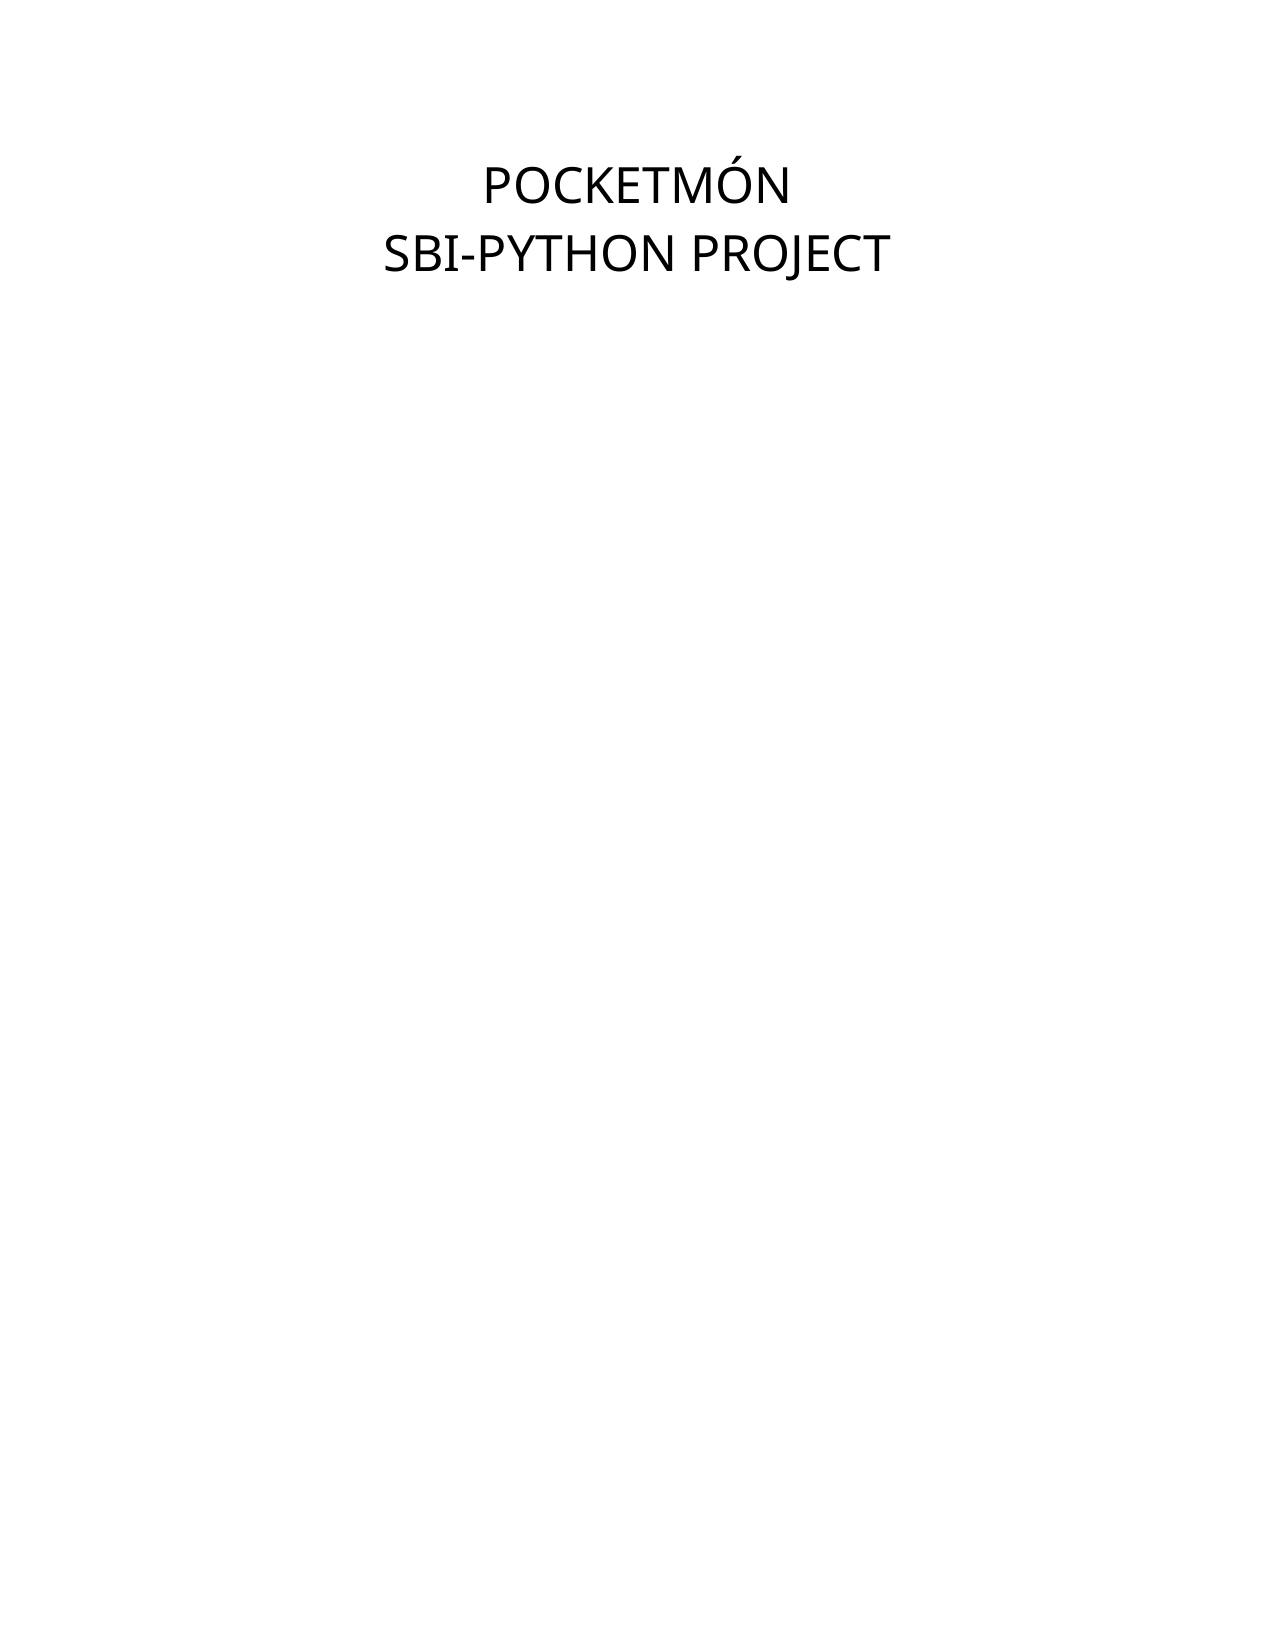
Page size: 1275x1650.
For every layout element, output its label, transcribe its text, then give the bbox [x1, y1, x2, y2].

text SBI-PYTHON PROJECT [150, 218, 1125, 286]
text POCKETMÓN [150, 150, 1125, 218]
